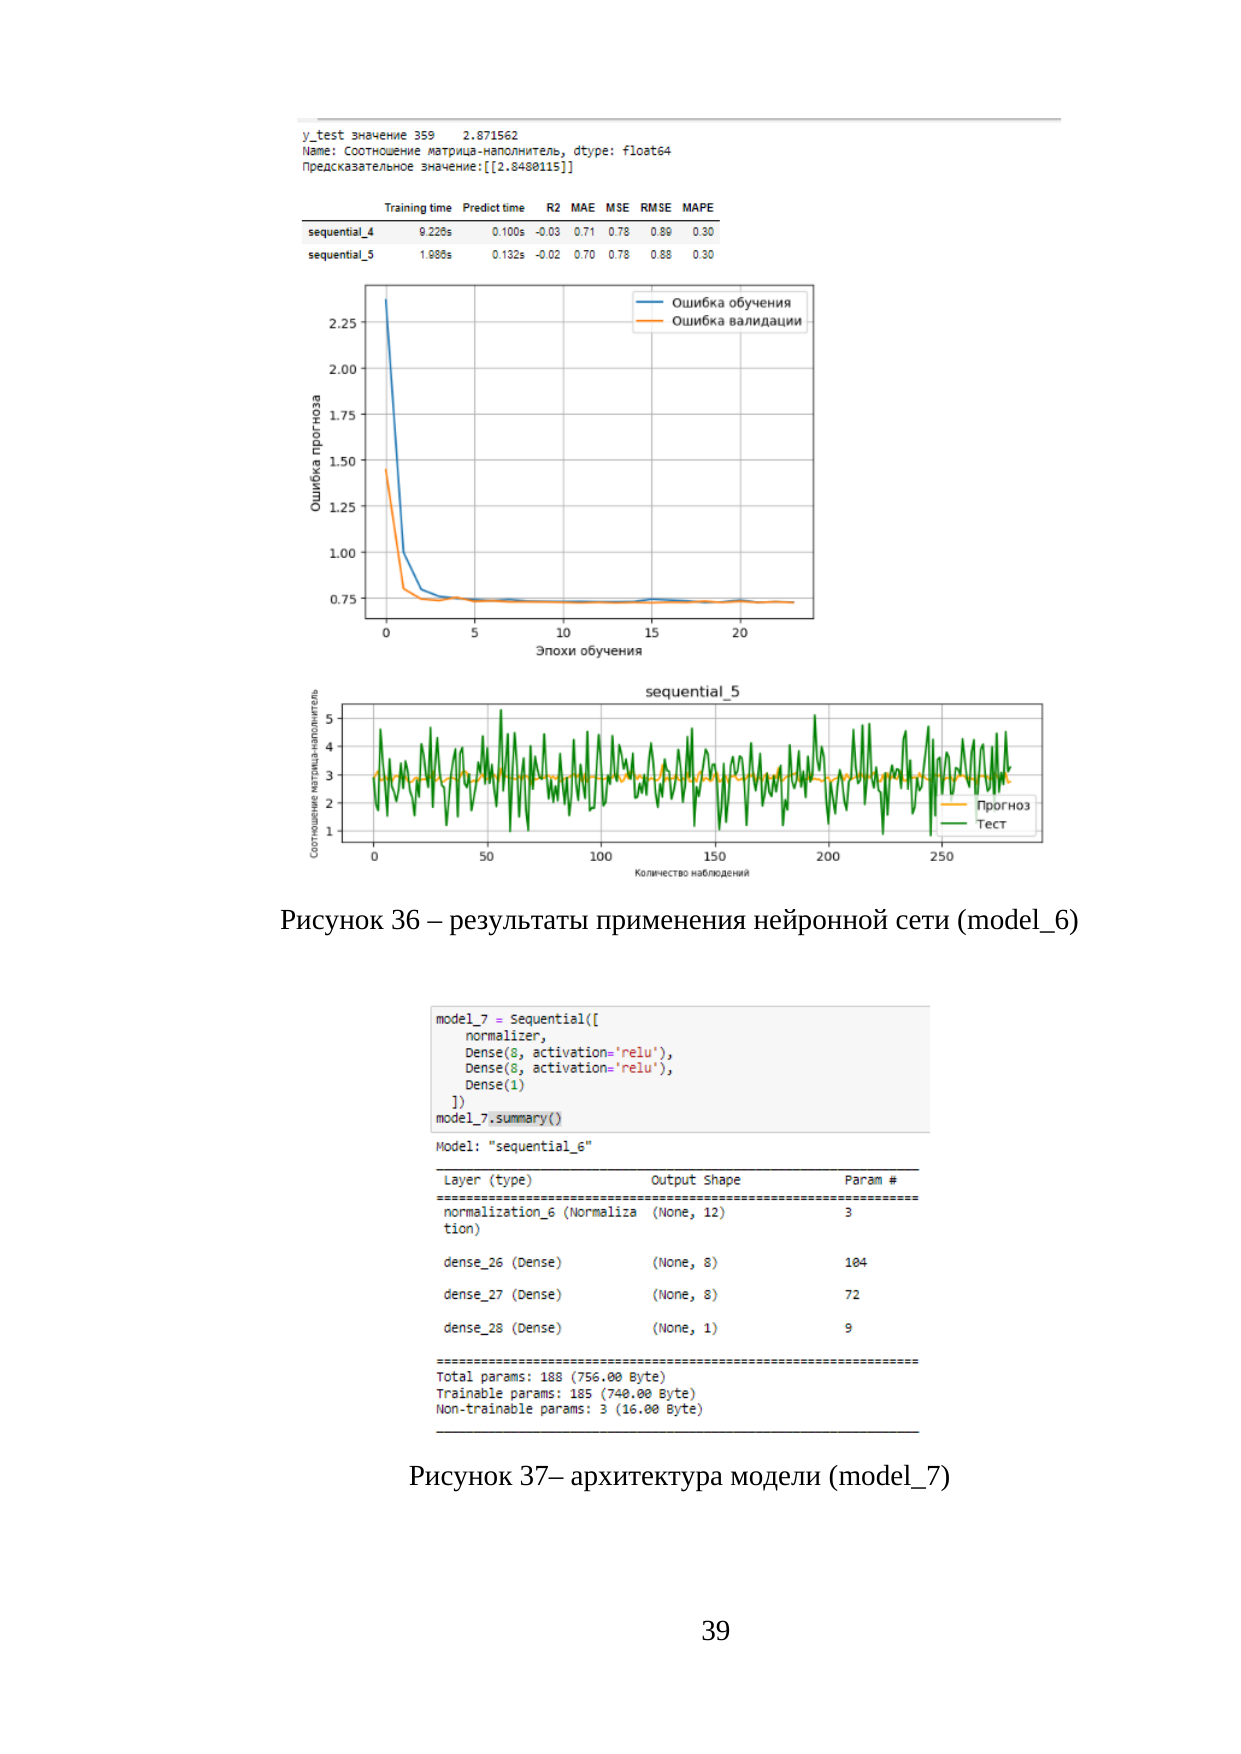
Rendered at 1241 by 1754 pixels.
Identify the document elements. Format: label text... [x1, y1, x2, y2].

text Рисунок 37– архитектура модели (model_7) [177, 1458, 1181, 1492]
picture [297, 118, 1062, 885]
picture [428, 1002, 931, 1442]
text Рисунок 36 – результаты применения нейронной сети (model_6) [177, 902, 1181, 935]
